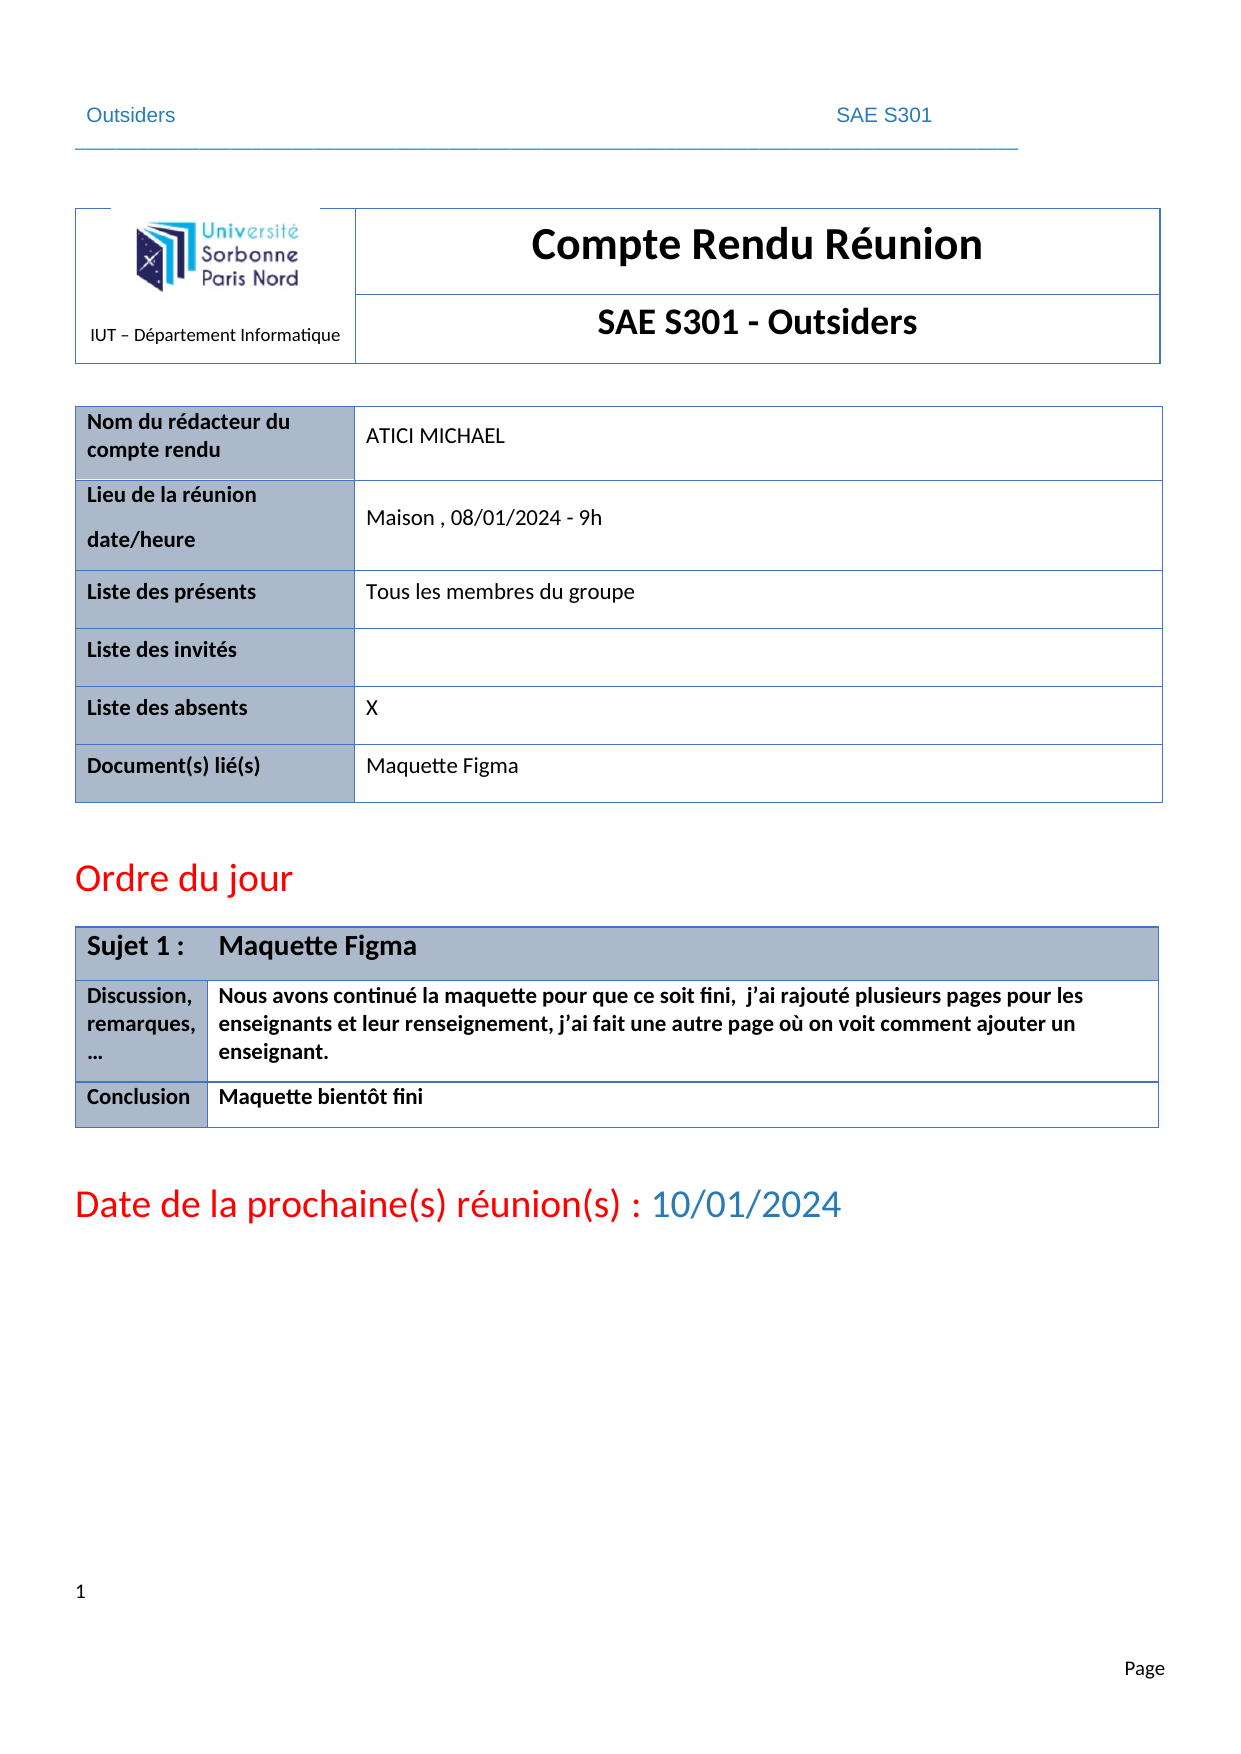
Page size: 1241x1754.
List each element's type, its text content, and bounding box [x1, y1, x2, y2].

table_cell [355, 629, 1162, 686]
table_header IUT – Département Informatique [76, 209, 355, 363]
table_header Compte Rendu Réunion [356, 209, 1159, 294]
table_header Maquette Figma [207, 928, 1158, 980]
table_cell Lieu de la réunion date/heure [76, 481, 354, 570]
table_cell Nous avons continué la maquette pour que ce soit fini, j’ai rajouté plusieurs pages pour les enseignants et leur renseignement, j’ai fait une autre page où on voit comment ajouter un enseignant. [208, 981, 1158, 1081]
table_cell Liste des invités [76, 629, 354, 686]
table_cell X [355, 687, 1162, 744]
table_cell Tous les membres du groupe [355, 571, 1162, 628]
picture [110, 208, 320, 307]
table_cell Maquette bientôt fini [208, 1083, 1158, 1127]
table_cell Liste des présents [76, 571, 354, 628]
table_header Nom du rédacteur du compte rendu [76, 407, 354, 479]
subtitle Date de la prochaine(s) réunion(s) : 10/01/2024 [75, 1179, 1165, 1227]
table_cell Maison , 08/01/2024 - 9h [355, 481, 1162, 570]
table_cell Liste des absents [76, 687, 354, 744]
table_header ATICI MICHAEL [355, 407, 1162, 479]
table_cell Maquette Figma [355, 745, 1162, 802]
subtitle Ordre du jour [75, 853, 1165, 901]
table_cell Document(s) lié(s) [76, 745, 354, 802]
table_cell SAE S301 - Outsiders [356, 295, 1159, 363]
table_cell Conclusion [76, 1083, 207, 1127]
table_cell Discussion, remarques, … [76, 981, 207, 1081]
table_header Sujet 1 : [76, 928, 207, 980]
